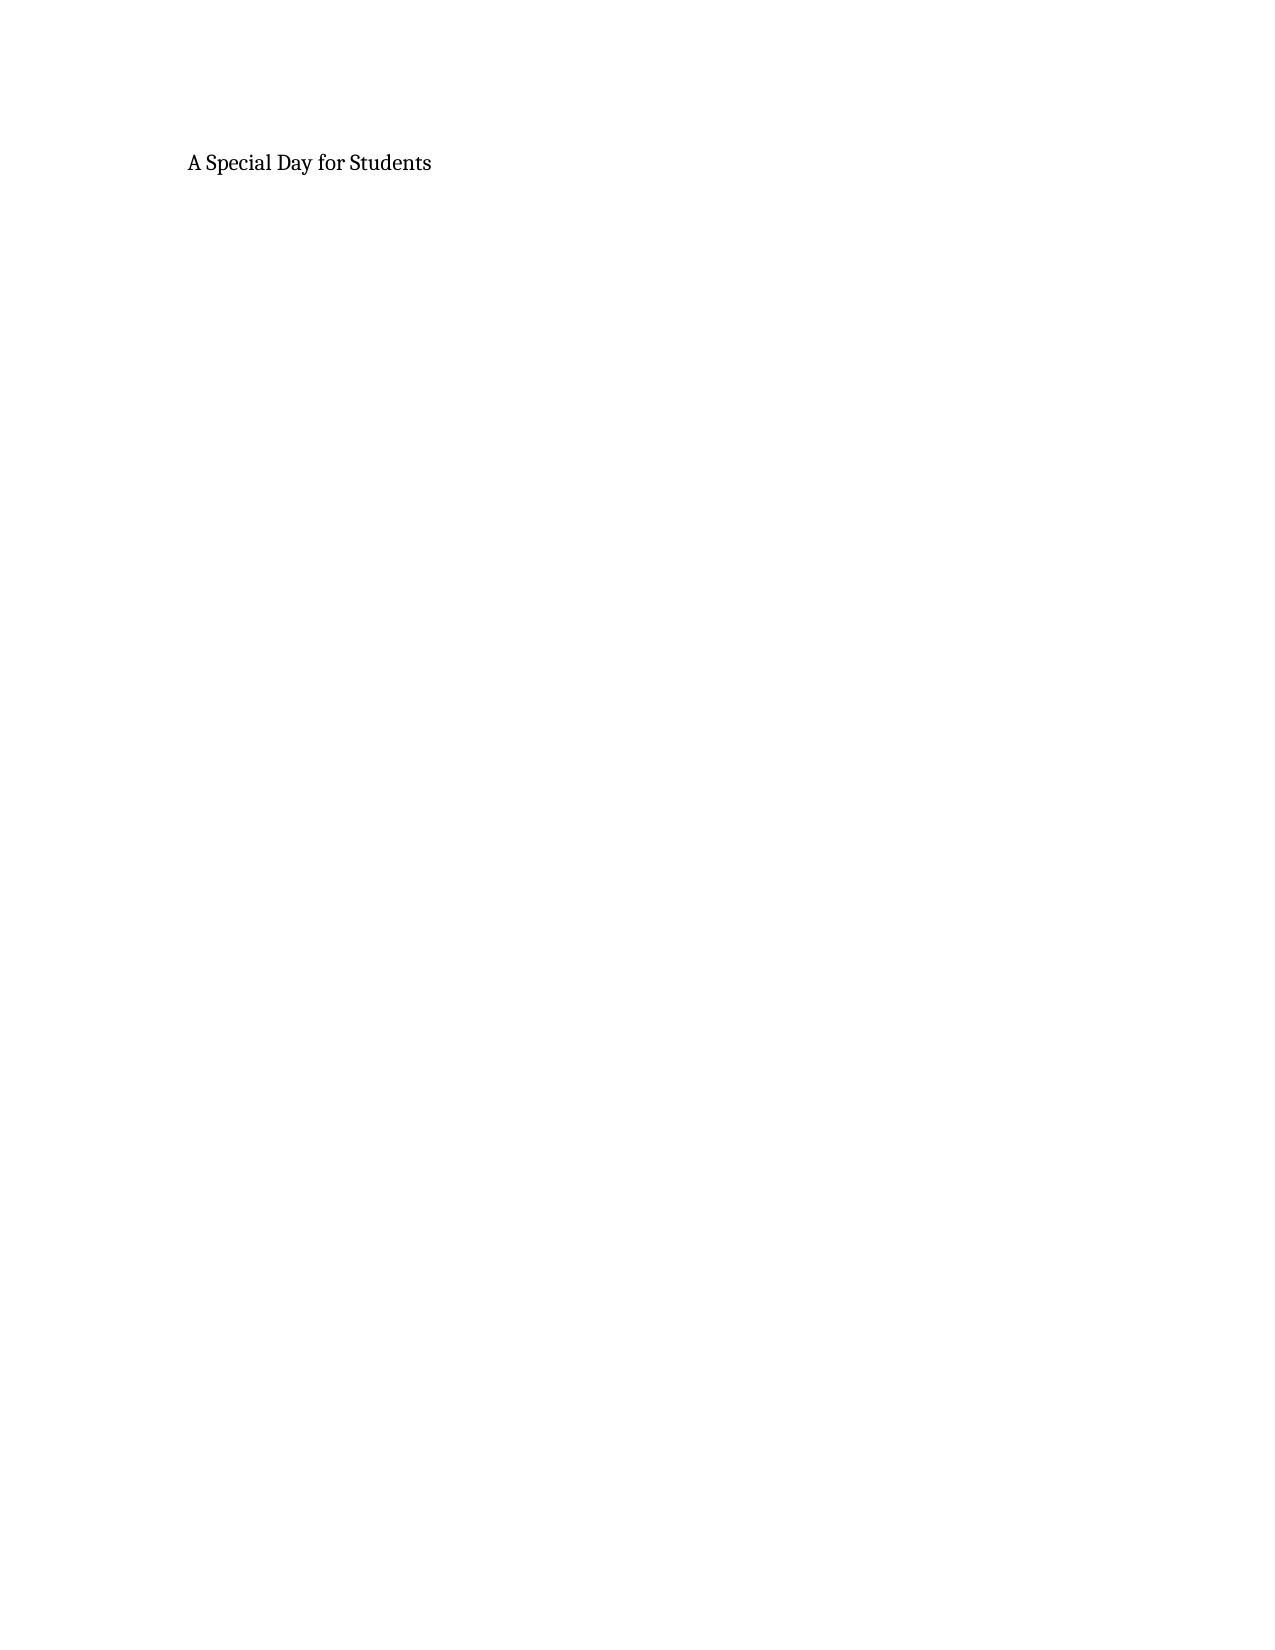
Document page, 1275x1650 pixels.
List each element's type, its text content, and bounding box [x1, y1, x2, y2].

text A Special Day for Students [187, 150, 1087, 176]
